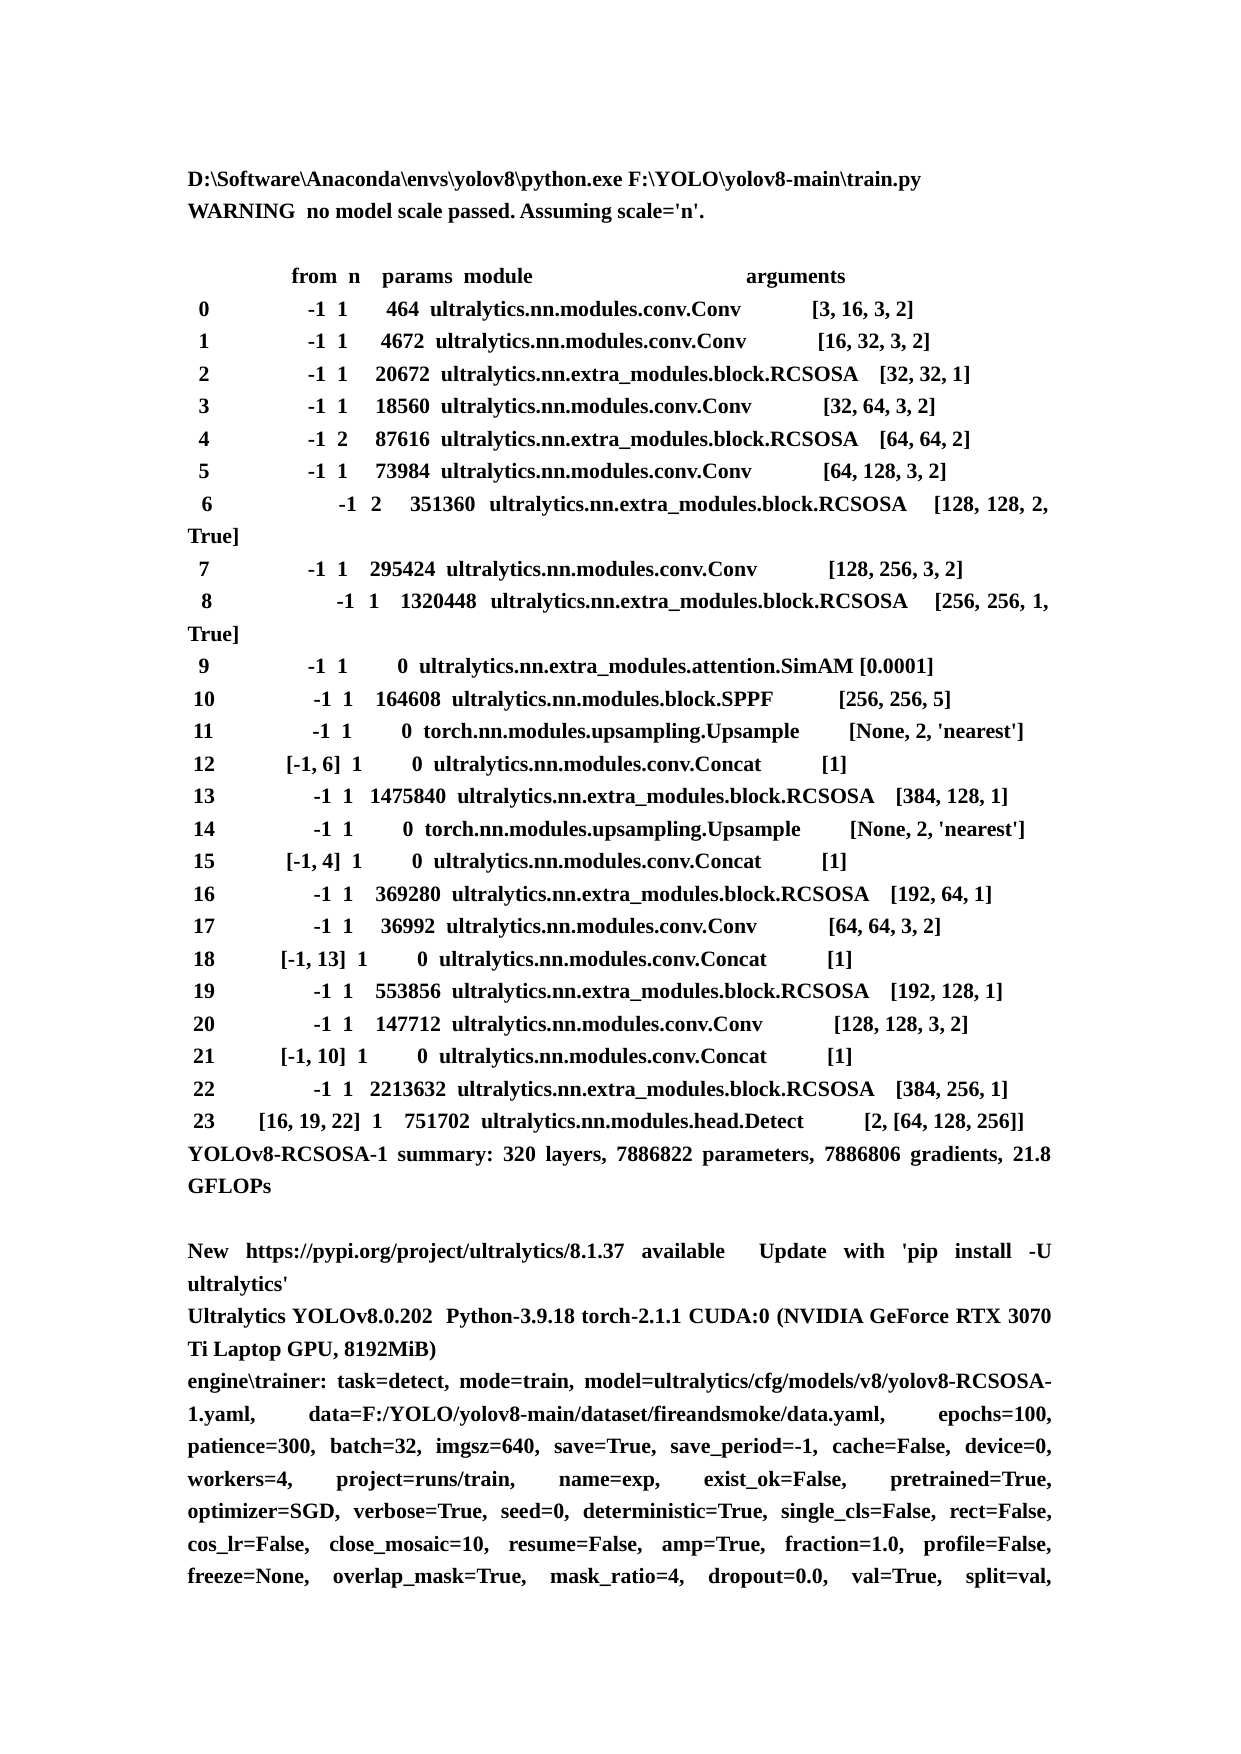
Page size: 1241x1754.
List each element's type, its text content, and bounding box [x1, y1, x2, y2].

text 10 -1 1 164608 ultralytics.nn.modules.block.SPPF [256, 256, 5] [187, 682, 1053, 714]
text Ultralytics YOLOv8.0.202 Python-3.9.18 torch-2.1.1 CUDA:0 (NVIDIA GeForce RTX 3070 Ti Laptop GPU, 8192MiB) [187, 1299, 1053, 1364]
text 13 -1 1 1475840 ultralytics.nn.extra_modules.block.RCSOSA [384, 128, 1] [187, 779, 1053, 812]
text 12 [-1, 6] 1 0 ultralytics.nn.modules.conv.Concat [1] [187, 747, 1053, 779]
text New https://pypi.org/project/ultralytics/8.1.37 available Update with 'pip install -U ultralytics' [187, 1234, 1053, 1299]
text WARNING no model scale passed. Assuming scale='n'. [187, 194, 1053, 227]
text 6 -1 2 351360 ultralytics.nn.extra_modules.block.RCSOSA [128, 128, 2, True] [187, 487, 1053, 552]
text 8 -1 1 1320448 ultralytics.nn.extra_modules.block.RCSOSA [256, 256, 1, True] [187, 584, 1053, 649]
text 0 -1 1 464 ultralytics.nn.modules.conv.Conv [3, 16, 3, 2] [187, 292, 1053, 324]
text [187, 1364, 1053, 1592]
text 16 -1 1 369280 ultralytics.nn.extra_modules.block.RCSOSA [192, 64, 1] [187, 877, 1053, 909]
text 3 -1 1 18560 ultralytics.nn.modules.conv.Conv [32, 64, 3, 2] [187, 389, 1053, 422]
text 15 [-1, 4] 1 0 ultralytics.nn.modules.conv.Concat [1] [187, 844, 1053, 877]
text from n params module arguments [187, 259, 1053, 292]
text 17 -1 1 36992 ultralytics.nn.modules.conv.Conv [64, 64, 3, 2] [187, 909, 1053, 942]
text 14 -1 1 0 torch.nn.modules.upsampling.Upsample [None, 2, 'nearest'] [187, 812, 1053, 844]
text 7 -1 1 295424 ultralytics.nn.modules.conv.Conv [128, 256, 3, 2] [187, 552, 1053, 584]
text YOLOv8-RCSOSA-1 summary: 320 layers, 7886822 parameters, 7886806 gradients, 21.8 GFLOPs [187, 1137, 1053, 1202]
text 9 -1 1 0 ultralytics.nn.extra_modules.attention.SimAM [0.0001] [187, 649, 1053, 682]
text 2 -1 1 20672 ultralytics.nn.extra_modules.block.RCSOSA [32, 32, 1] [187, 357, 1053, 389]
text 19 -1 1 553856 ultralytics.nn.extra_modules.block.RCSOSA [192, 128, 1] [187, 974, 1053, 1007]
text 11 -1 1 0 torch.nn.modules.upsampling.Upsample [None, 2, 'nearest'] [187, 714, 1053, 747]
text 1 -1 1 4672 ultralytics.nn.modules.conv.Conv [16, 32, 3, 2] [187, 324, 1053, 357]
text 20 -1 1 147712 ultralytics.nn.modules.conv.Conv [128, 128, 3, 2] [187, 1007, 1053, 1039]
text 21 [-1, 10] 1 0 ultralytics.nn.modules.conv.Concat [1] [187, 1039, 1053, 1072]
text 23 [16, 19, 22] 1 751702 ultralytics.nn.modules.head.Detect [2, [64, 128, 256]] [187, 1104, 1053, 1137]
text 18 [-1, 13] 1 0 ultralytics.nn.modules.conv.Concat [1] [187, 942, 1053, 974]
text 5 -1 1 73984 ultralytics.nn.modules.conv.Conv [64, 128, 3, 2] [187, 454, 1053, 487]
text 4 -1 2 87616 ultralytics.nn.extra_modules.block.RCSOSA [64, 64, 2] [187, 422, 1053, 454]
text 22 -1 1 2213632 ultralytics.nn.extra_modules.block.RCSOSA [384, 256, 1] [187, 1072, 1053, 1104]
text D:\Software\Anaconda\envs\yolov8\python.exe F:\YOLO\yolov8-main\train.py [187, 162, 1053, 194]
